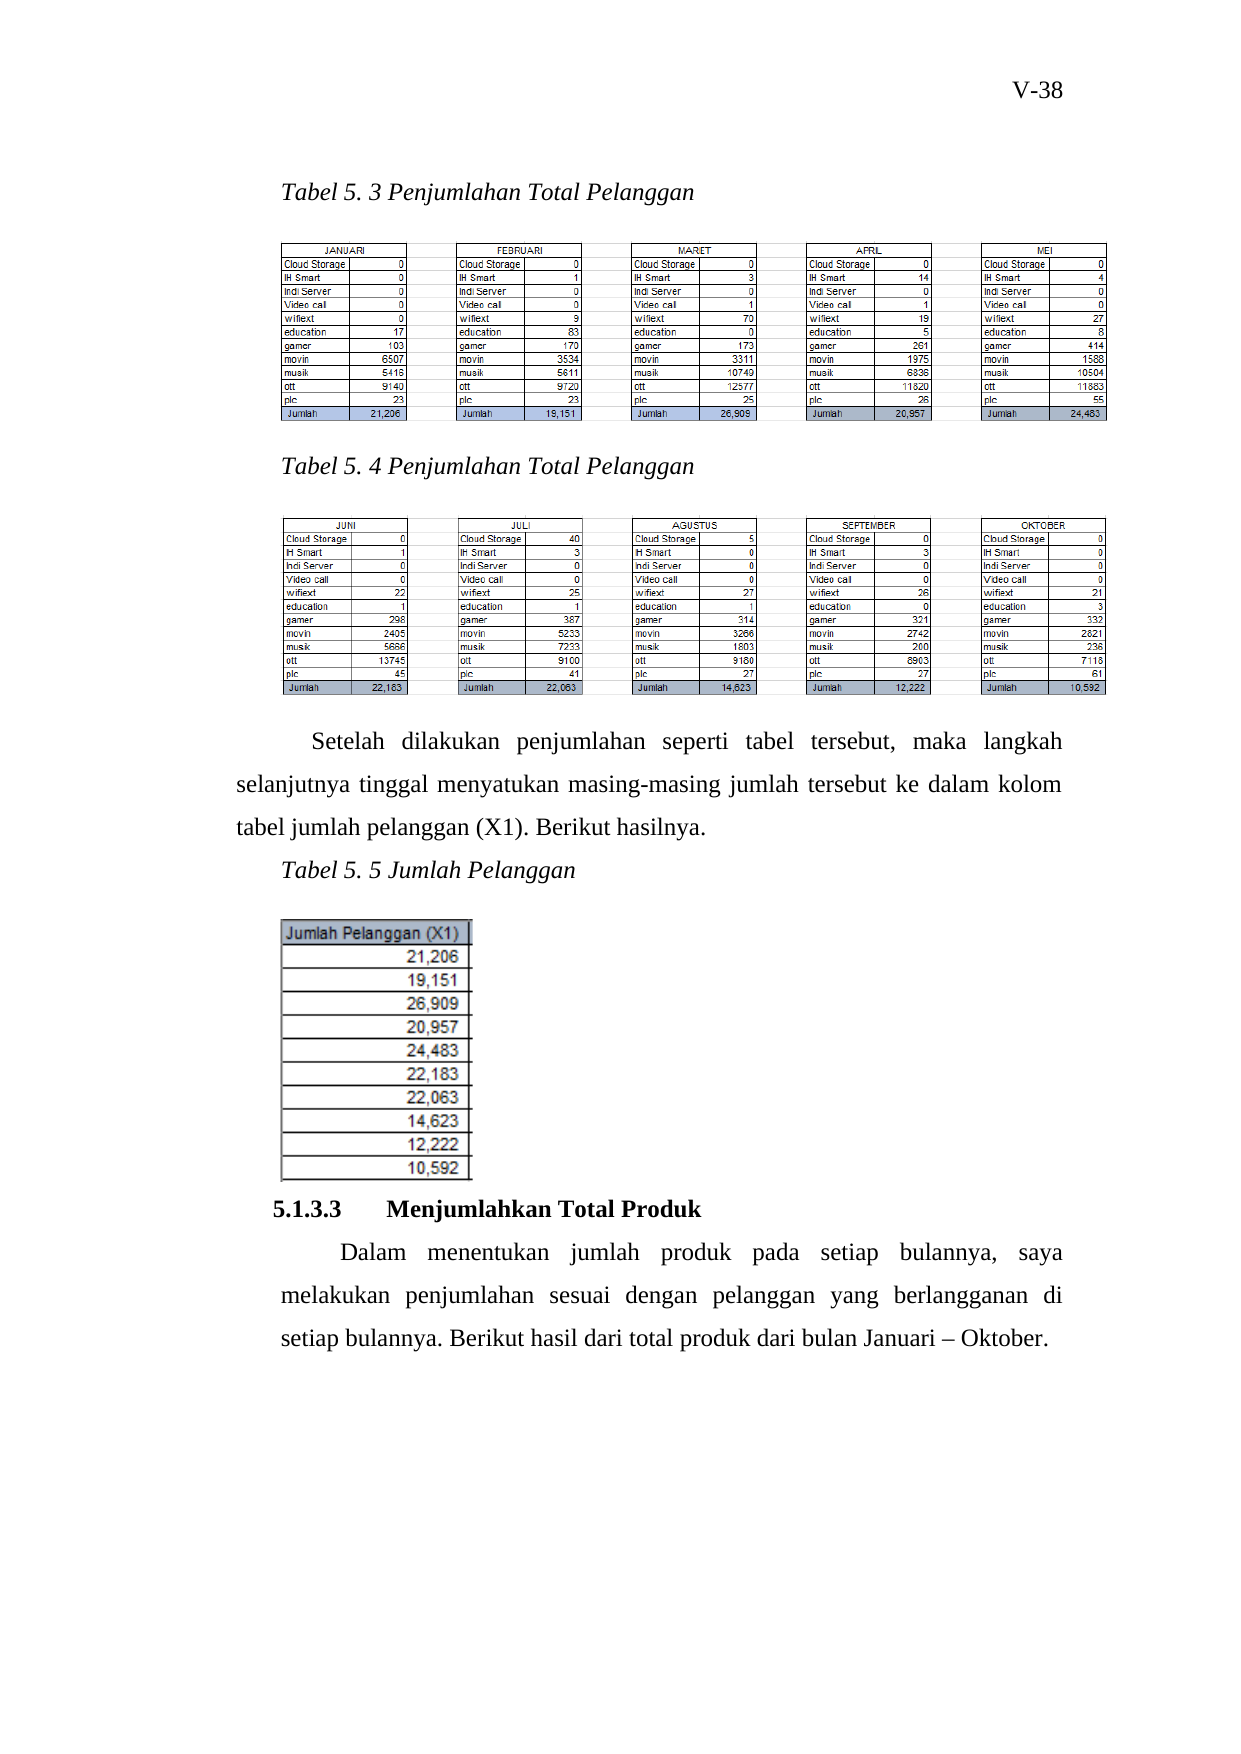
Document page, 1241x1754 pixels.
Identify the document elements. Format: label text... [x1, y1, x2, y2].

picture [280, 919, 473, 1182]
text Tabel 5. 3 Penjumlahan Total Pelanggan [281, 177, 1063, 206]
picture [280, 515, 1108, 695]
text Tabel 5. 4 Penjumlahan Total Pelanggan [281, 451, 1063, 480]
list Dalam menentukan jumlah produk pada setiap bulannya, saya melakukan penjumlahan sesuai dengan pelanggan yang berlangganan di setiap bulannya. Berikut hasil dari total produk dari bulan Januari – Oktober. [281, 1237, 1063, 1352]
picture [280, 241, 1108, 421]
text Tabel 5. 5 Jumlah Pelanggan [281, 855, 1063, 884]
list Menjumlahkan Total Produk [273, 1194, 1063, 1222]
text Setelah dilakukan penjumlahan seperti tabel tersebut, maka langkah selanjutnya tinggal menyatukan masing-masing jumlah tersebut ke dalam kolom tabel jumlah pelanggan (X1). Berikut hasilnya. [236, 726, 1063, 841]
